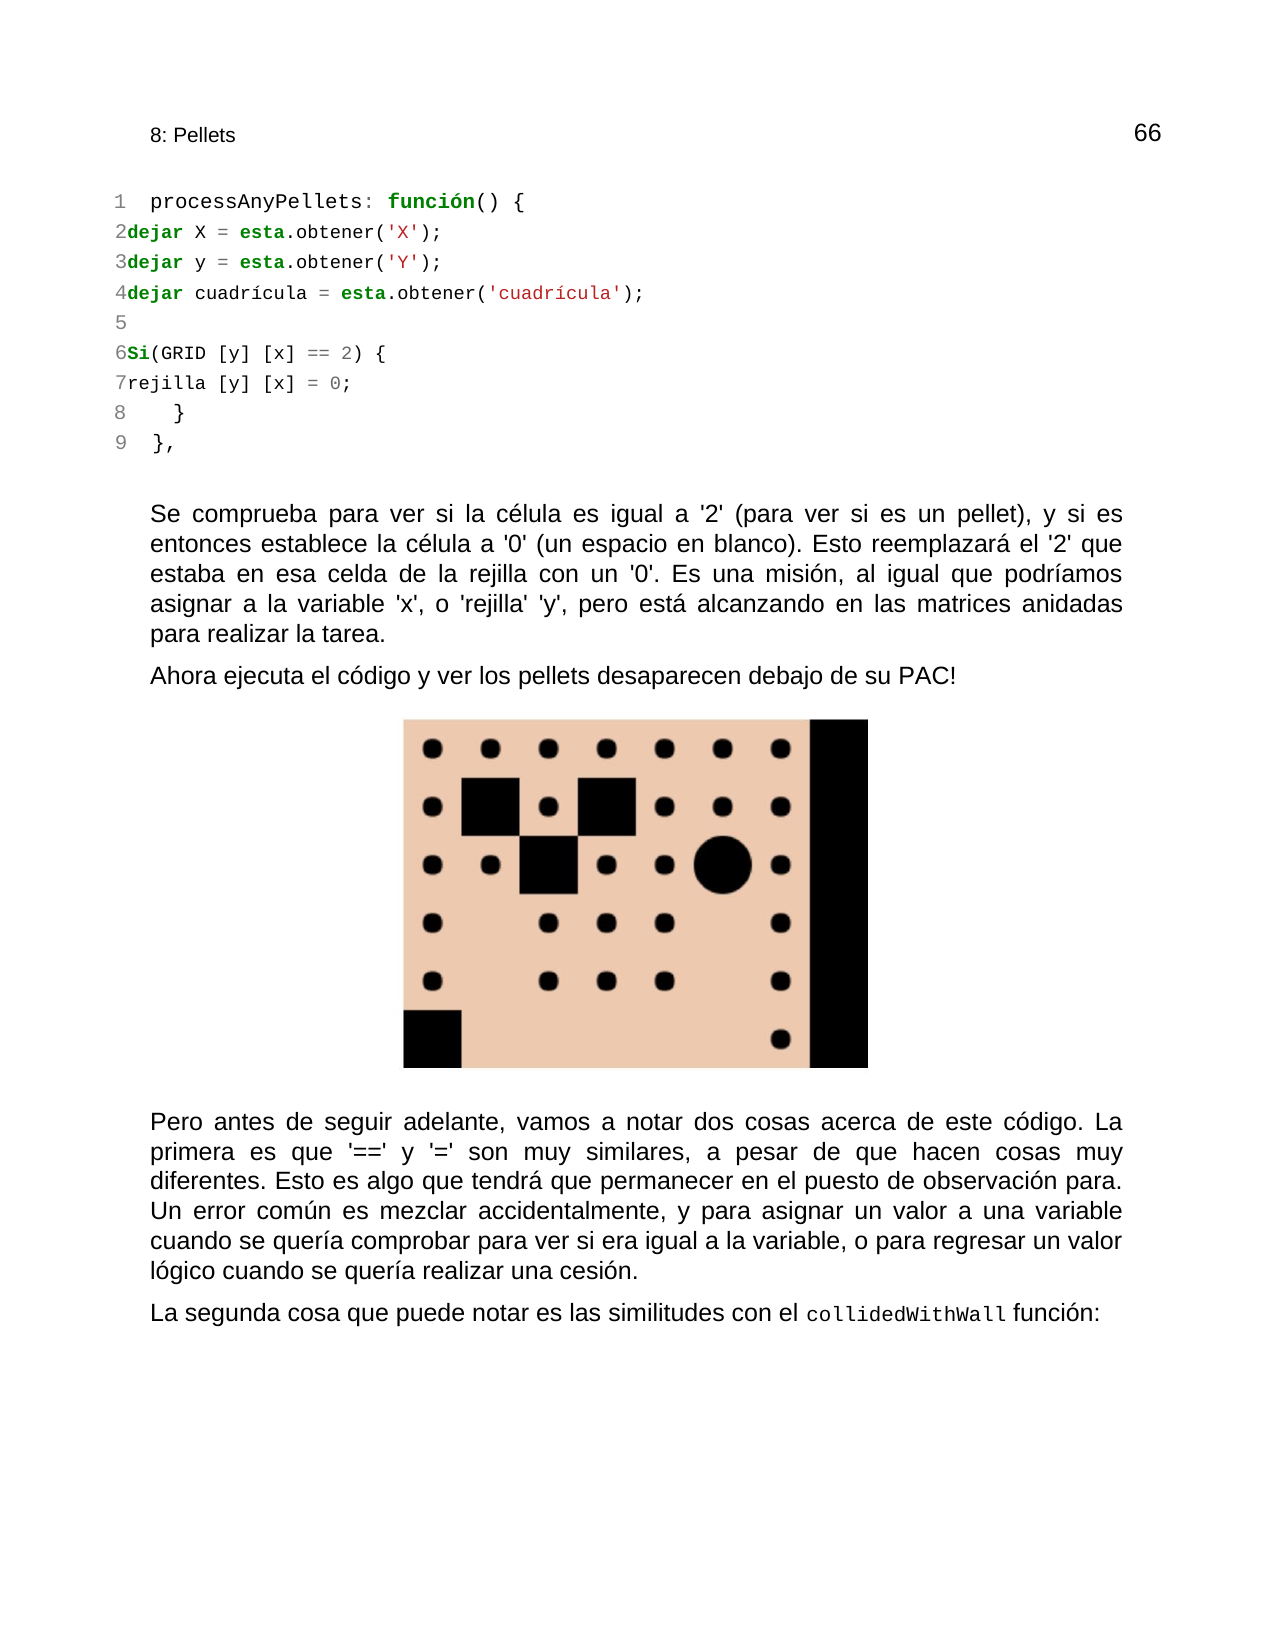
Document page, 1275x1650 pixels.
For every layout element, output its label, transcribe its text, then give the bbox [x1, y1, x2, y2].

text Pero antes de seguir adelante, vamos a notar dos cosas acerca de este código. La primera es que '==' y '=' son muy similares, a pesar de que hacen cosas muy diferentes. Esto es algo que tendrá que permanecer en el puesto de observación para. Un error común es mezclar accidentalmente, y para asignar un valor a una variable cuando se quería comprobar para ver si era igual a la variable, o para regresar un valor lógico cuando se quería realizar una cesión. [150, 1107, 1125, 1285]
list } [113, 402, 1125, 426]
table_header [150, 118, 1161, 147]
list processAnyPellets: función() { [113, 191, 1125, 215]
picture [393, 712, 882, 1080]
text La segunda cosa que puede notar es las similitudes con el collidedWithWall función: [150, 1298, 1125, 1327]
text Ahora ejecuta el código y ver los pellets desaparecen debajo de su PAC! [150, 661, 1125, 690]
text 7rejilla [y] [x] = 0; [114, 372, 1125, 396]
text 2dejar X = esta.obtener('X'); [114, 221, 1125, 245]
text 3dejar y = esta.obtener('Y'); [114, 252, 1125, 275]
text 6Si(GRID [y] [x] == 2) { [114, 342, 1125, 366]
text Se comprueba para ver si la célula es igual a '2' (para ver si es un pellet), y si es entonces establece la célula a '0' (un espacio en blanco). Esto reemplazará el '2' que estaba en esa celda de la rejilla con un '0'. Es una misión, al igual que podríamos asignar a la variable 'x', o 'rejilla' 'y', pero está alcanzando en las matrices anidadas para realizar la tarea. [150, 499, 1125, 647]
text 9 }, [114, 432, 1125, 456]
text 5 [114, 312, 1125, 335]
text 4dejar cuadrícula = esta.obtener('cuadrícula'); [114, 282, 1125, 305]
